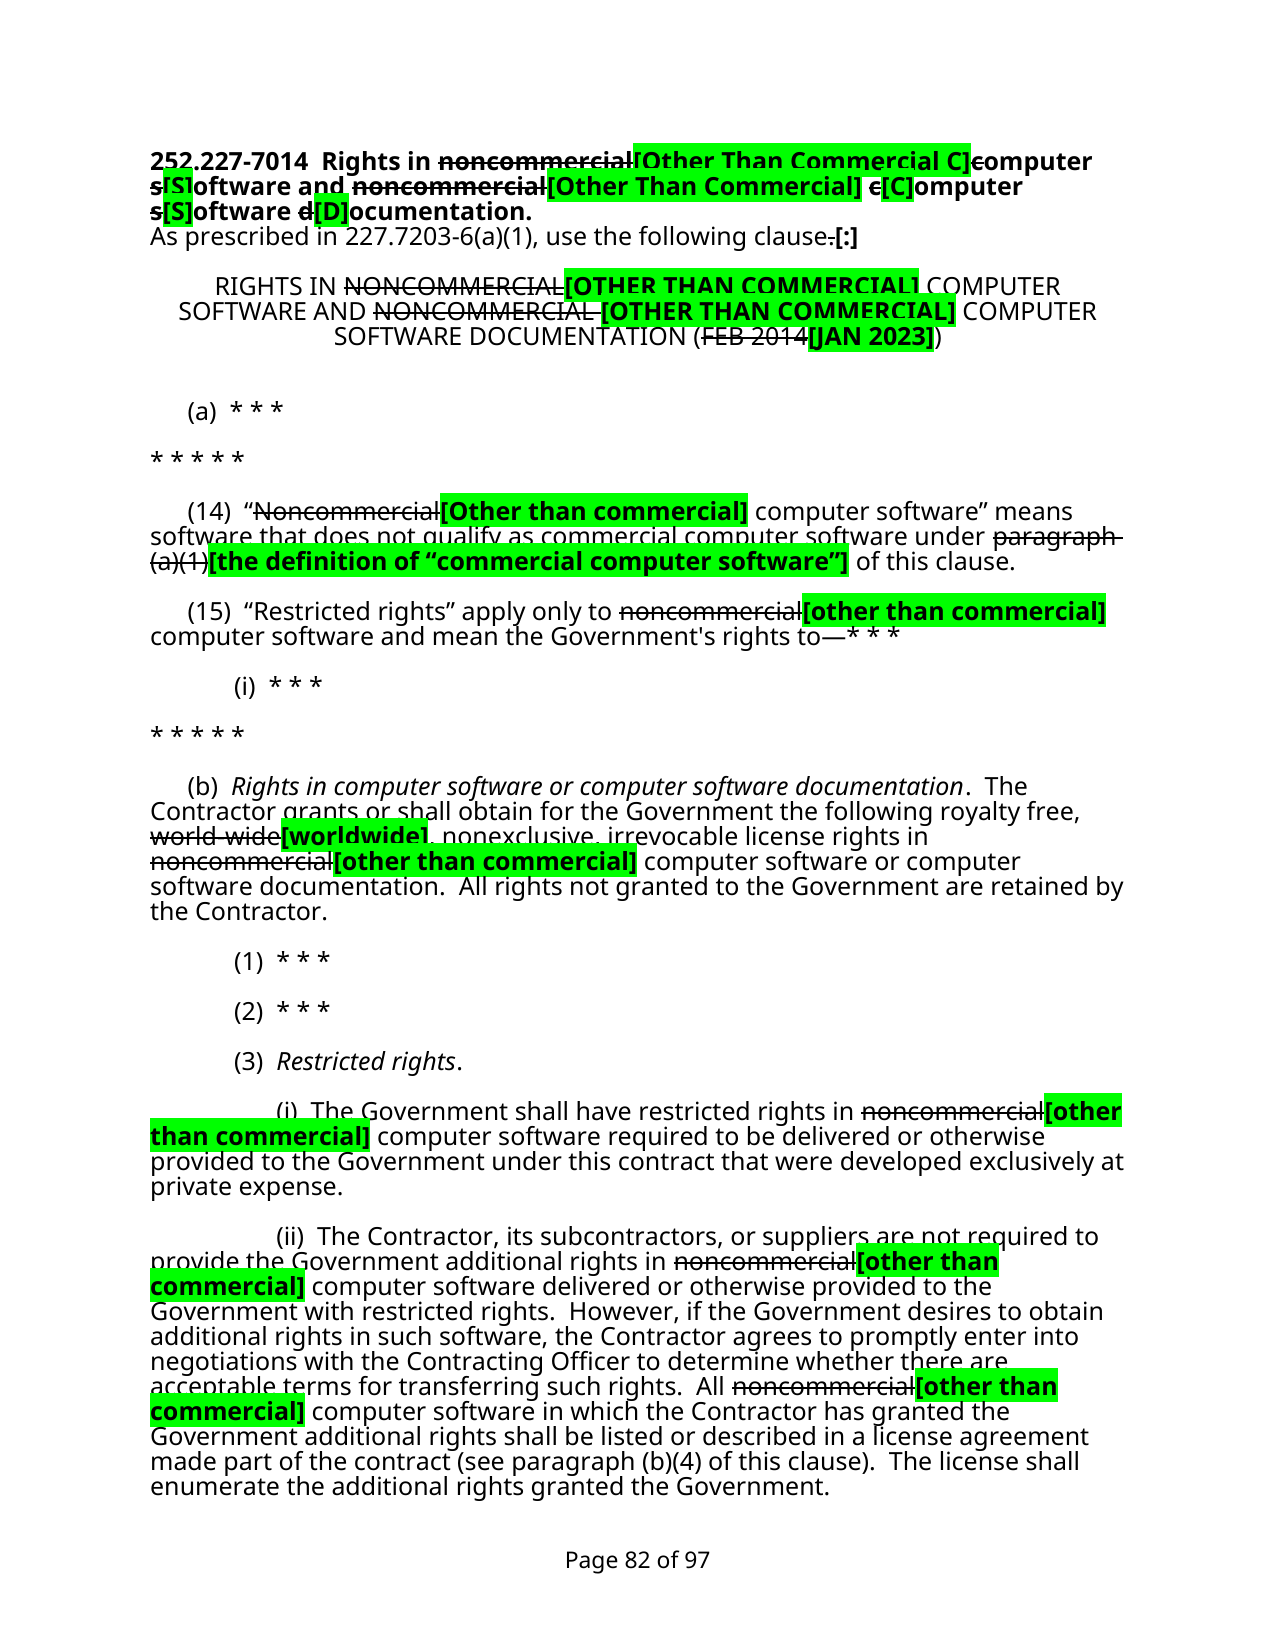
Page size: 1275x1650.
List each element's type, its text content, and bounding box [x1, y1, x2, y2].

text (i) The Government shall have restricted rights in noncommercial[other than commercial] computer software required to be delivered or otherwise provided to the Government under this contract that were developed exclusively at private expense. [150, 1100, 1125, 1200]
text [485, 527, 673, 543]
text (14) “Noncommercial[Other than commercial] computer software” means software that does not qualify as commercial computer software under paragraph (a)(1)[the definition of “commercial computer software”] of this clause. [150, 500, 469, 562]
text (b) Rights in computer software or computer software documentation. The Contractor grants or shall obtain for the Government the following royalty free, world-wide[worldwide], nonexclusive, irrevocable license rights in noncommercial[other than commercial] computer software or computer software documentation. All rights not granted to the Government are retained by the Contractor. [150, 775, 1125, 925]
text * * * * * [150, 725, 1125, 750]
text (2) * * * [150, 1000, 1125, 1025]
text * * * * * [150, 450, 1125, 475]
text (a) * * * [150, 400, 1125, 425]
text (1) * * * [150, 950, 1125, 975]
text As prescribed in 227.7203-6(a)(1), use the following clause.[:] [150, 225, 1125, 250]
text 252.227-7014 Rights in noncommercial[Other Than Commercial C]computer s[S]oftware and noncommercial[Other Than Commercial] c[C]omputer s[S]oftware d[D]ocumentation. [150, 150, 1125, 225]
text (15) “Restricted rights” apply only to noncommercial[other than commercial] computer software and mean the Government's rights to—* * * [150, 600, 1125, 650]
text (14) “Noncommercial[Other than commercial] computer software” means software that does not qualify as commercial computer software under paragraph (a)(1)[the definition of “commercial computer software”] of this clause. [675, 500, 1125, 575]
text RIGHTS IN NONCOMMERCIAL[OTHER THAN COMMERCIAL] COMPUTER SOFTWARE AND NONCOMMERCIAL [OTHER THAN COMMERCIAL] COMPUTER SOFTWARE DOCUMENTATION (FEB 2014[JAN 2023]) [919, 275, 1125, 350]
text RIGHTS IN NONCOMMERCIAL[OTHER THAN COMMERCIAL] COMPUTER SOFTWARE AND NONCOMMERCIAL [OTHER THAN COMMERCIAL] COMPUTER SOFTWARE DOCUMENTATION (FEB 2014[JAN 2023]) [150, 275, 808, 350]
text (i) * * * [150, 675, 1125, 700]
text (ii) The Contractor, its subcontractors, or suppliers are not required to provide the Government additional rights in noncommercial[other than commercial] computer software delivered or otherwise provided to the Government with restricted rights. However, if the Government desires to obtain additional rights in such software, the Contractor agrees to promptly enter into negotiations with the Contracting Officer to determine whether there are acceptable terms for transferring such rights. All noncommercial[other than commercial] computer software in which the Contractor has granted the Government additional rights shall be listed or described in a license agreement made part of the contract (see paragraph (b)(4) of this clause). The license shall enumerate the additional rights granted the Government. [150, 1225, 1125, 1500]
text (3) Restricted rights. [150, 1050, 1125, 1075]
